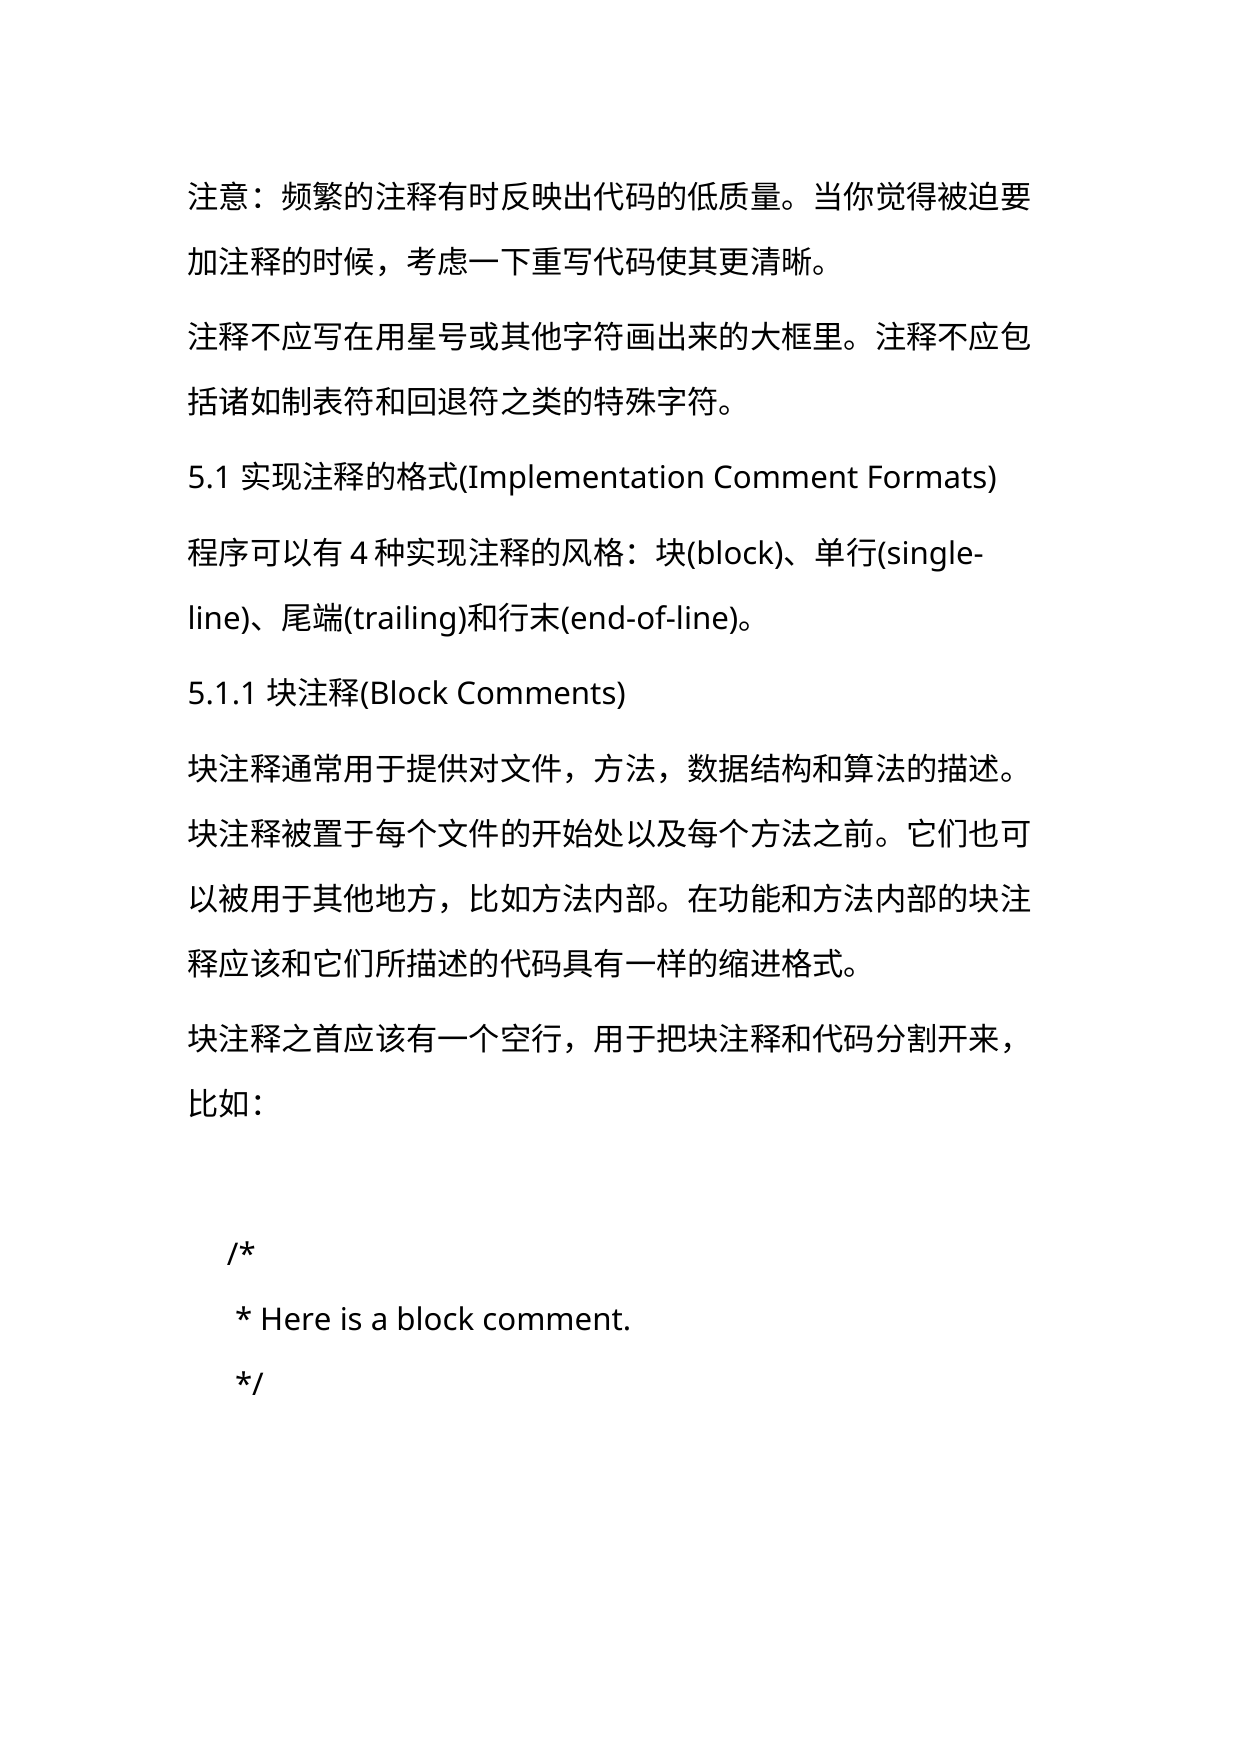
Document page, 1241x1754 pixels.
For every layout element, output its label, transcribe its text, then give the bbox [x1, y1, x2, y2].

text 5.1 实现注释的格式(Implementation Comment Formats) [187, 443, 1053, 508]
text 注释不应写在用星号或其他字符画出来的大框里。注释不应包括诸如制表符和回退符之类的特殊字符。 [187, 302, 1053, 432]
text * Here is a block comment. [210, 1285, 1053, 1350]
text /* [210, 1220, 1053, 1285]
text 块注释之首应该有一个空行，用于把块注释和代码分割开来，比如： [187, 1004, 1053, 1134]
text 块注释通常用于提供对文件，方法，数据结构和算法的描述。块注释被置于每个文件的开始处以及每个方法之前。它们也可以被用于其他地方，比如方法内部。在功能和方法内部的块注释应该和它们所描述的代码具有一样的缩进格式。 [187, 734, 1053, 994]
text */ [210, 1350, 1053, 1415]
text 程序可以有4种实现注释的风格：块(block)、单行(single-line)、尾端(trailing)和行末(end-of-line)。 [187, 518, 1053, 648]
text 注意：频繁的注释有时反映出代码的低质量。当你觉得被迫要加注释的时候，考虑一下重写代码使其更清晰。 [187, 162, 1053, 292]
text 5.1.1 块注释(Block Comments) [187, 659, 1053, 724]
